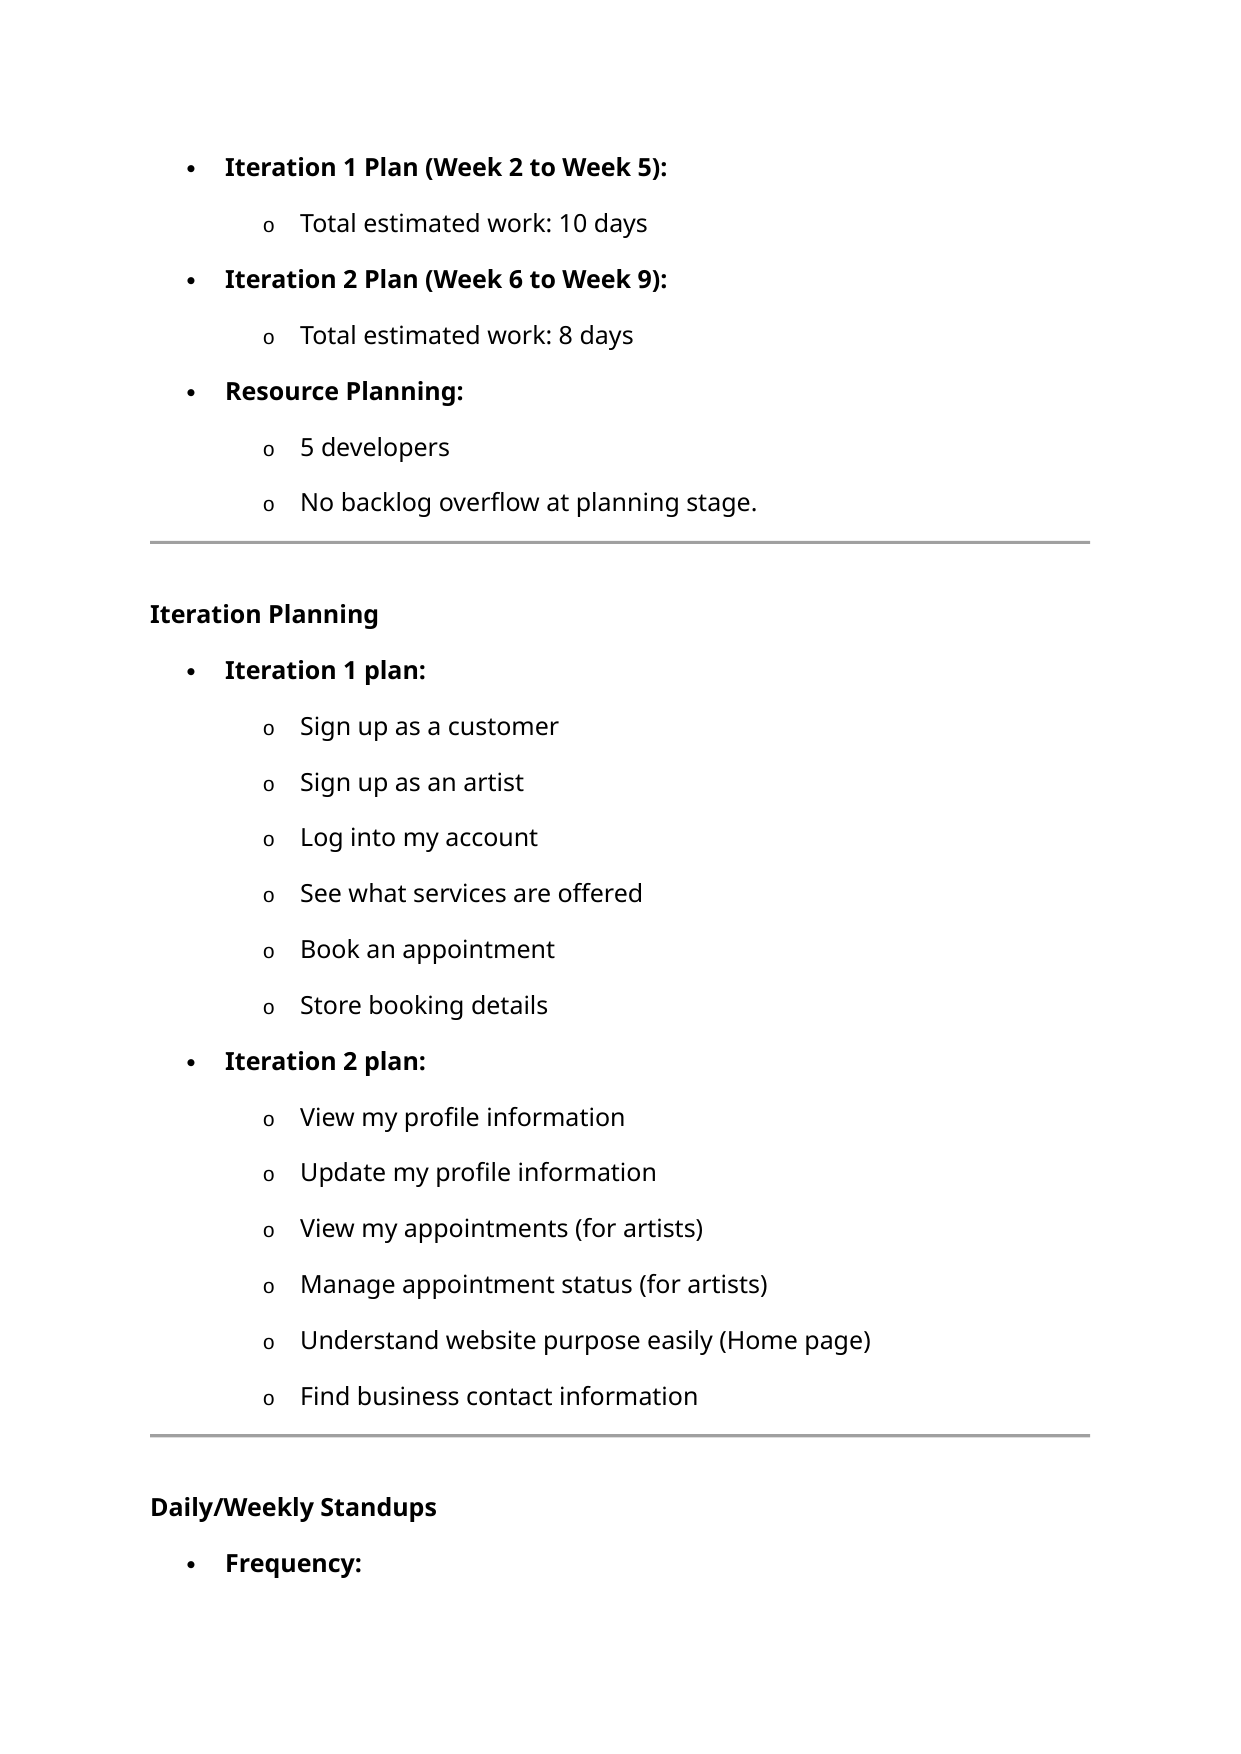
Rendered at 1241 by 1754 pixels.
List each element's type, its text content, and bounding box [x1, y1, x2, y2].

list Update my profile information [262, 1155, 1090, 1189]
list Iteration 2 Plan (Week 6 to Week 9): [187, 262, 1090, 296]
list Find business contact information [262, 1378, 1090, 1412]
list Resource Planning: [187, 373, 1090, 407]
list No backlog overflow at planning stage. [262, 485, 1090, 519]
list Iteration 1 plan: [187, 652, 1090, 687]
list See what services are offered [262, 876, 1090, 910]
list View my profile information [262, 1099, 1090, 1133]
list Frequency: [187, 1546, 1090, 1580]
list Iteration 1 Plan (Week 2 to Week 5): [187, 150, 1090, 184]
list Book an appointment [262, 932, 1090, 966]
list Log into my account [262, 820, 1090, 854]
list Total estimated work: 10 days [262, 206, 1090, 240]
text Daily/Weekly Standups [150, 1490, 1090, 1524]
list Sign up as an artist [262, 764, 1090, 798]
list View my appointments (for artists) [262, 1211, 1090, 1245]
list Iteration 2 plan: [187, 1043, 1090, 1077]
list Manage appointment status (for artists) [262, 1267, 1090, 1301]
list Sign up as a customer [262, 708, 1090, 742]
list Total estimated work: 8 days [262, 317, 1090, 352]
list 5 developers [262, 429, 1090, 463]
text Iteration Planning [150, 597, 1090, 631]
list Understand website purpose easily (Home page) [262, 1322, 1090, 1357]
list Store booking details [262, 987, 1090, 1022]
